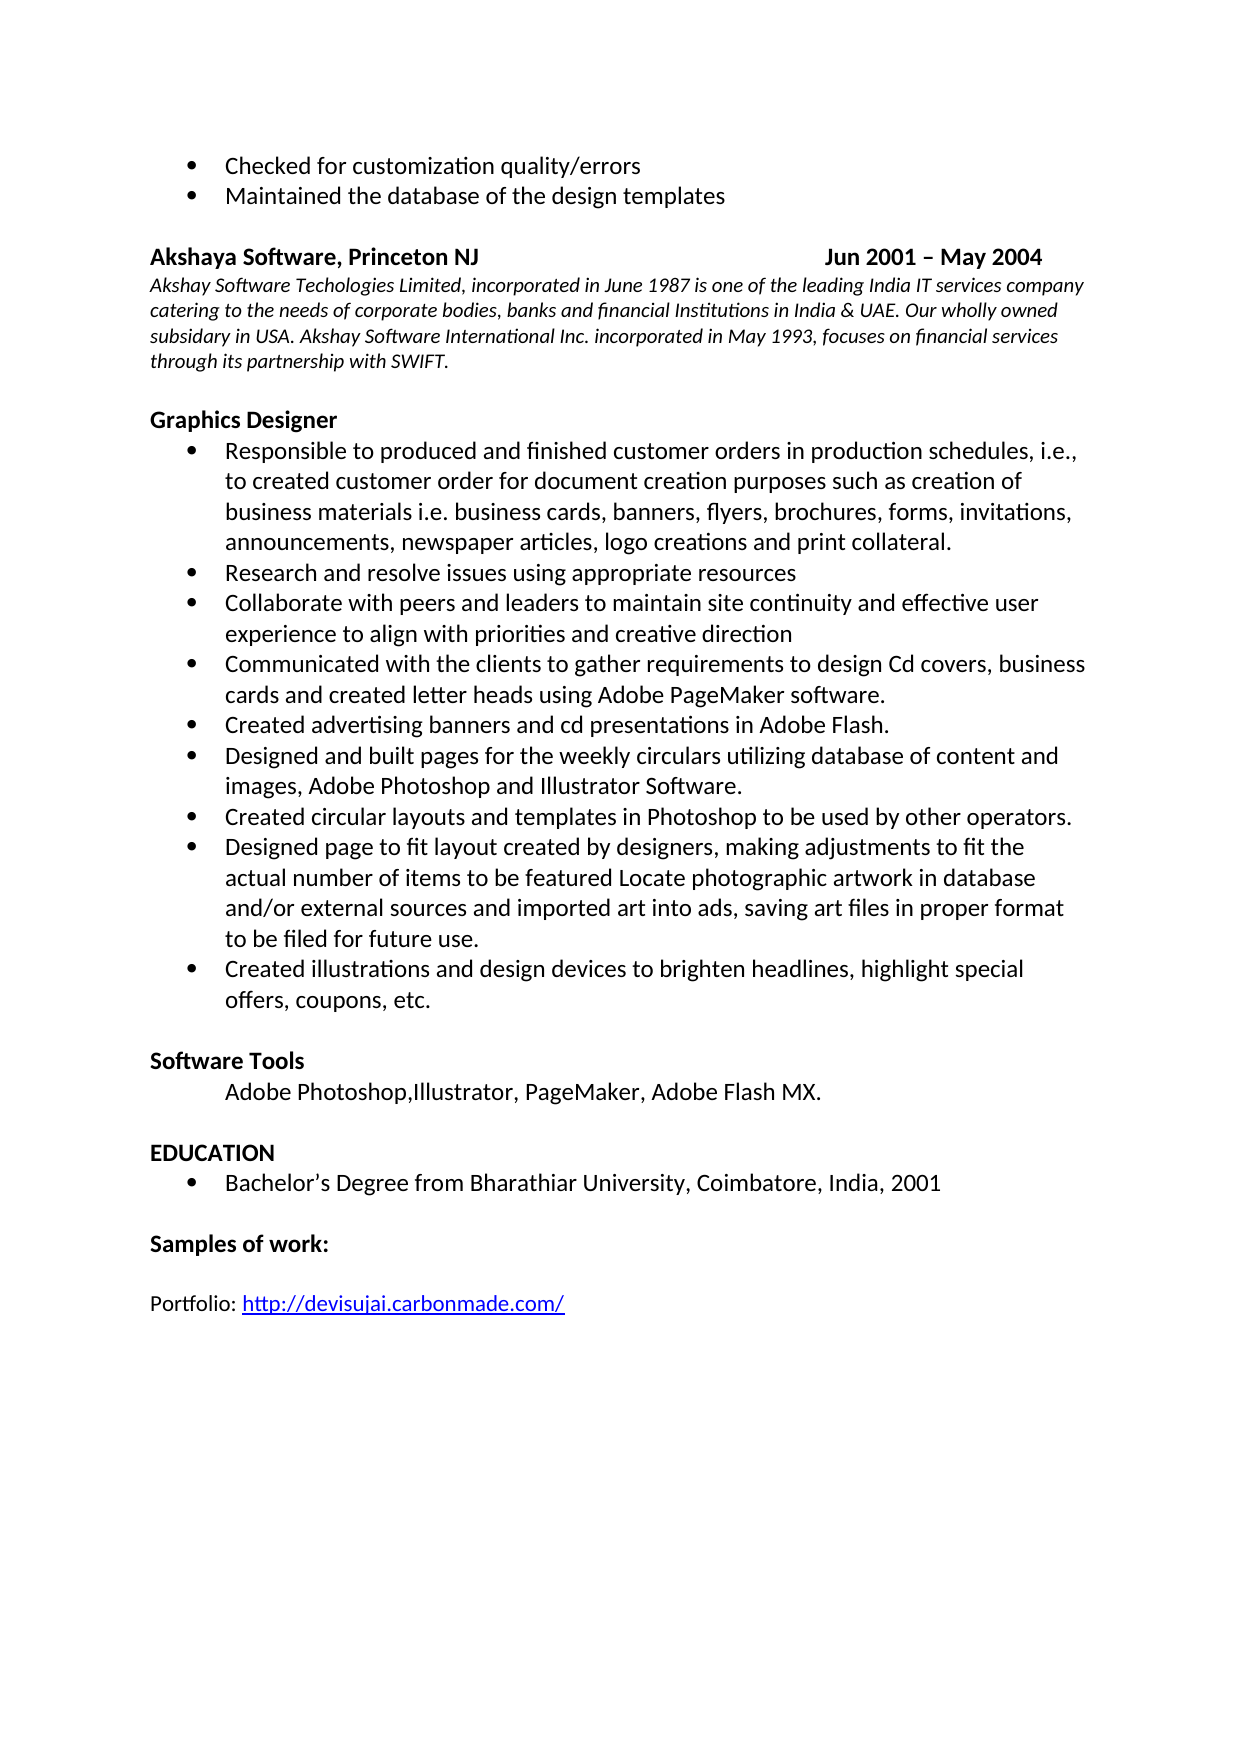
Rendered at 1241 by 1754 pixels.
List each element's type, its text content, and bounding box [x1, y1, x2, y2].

list Collaborate with peers and leaders to maintain site continuity and effective user experience to align with priorities and creative direction [187, 587, 1090, 648]
text Adobe Photoshop,Illustrator, PageMaker, Adobe Flash MX. [225, 1076, 1090, 1106]
list Created illustrations and design devices to brighten headlines, highlight special offers, coupons, etc. [187, 954, 1090, 1015]
text Software Tools [150, 1045, 1090, 1076]
list Created advertising banners and cd presentations in Adobe Flash. [187, 709, 1090, 740]
text Graphics Designer [150, 404, 1090, 435]
list Bachelor’s Degree from Bharathiar University, Coimbatore, India, 2001 [187, 1167, 1090, 1198]
list Designed page to fit layout created by designers, making adjustments to fit the actual number of items to be featured Locate photographic artwork in database and/or external sources and imported art into ads, saving art files in proper format to be filed for future use. [187, 832, 1090, 954]
list Checked for customization quality/errors [187, 150, 1090, 181]
list Designed and built pages for the weekly circulars utilizing database of content and images, Adobe Photoshop and Illustrator Software. [187, 740, 1090, 801]
list Maintained the database of the design templates [187, 181, 1090, 211]
list Created circular layouts and templates in Photoshop to be used by other operators. [187, 801, 1090, 832]
text Akshay Software Techologies Limited, incorporated in June 1987 is one of the leading India IT services company catering to the needs of corporate bodies, banks and financial Institutions in India & UAE. Our wholly owned subsidary in USA. Akshay Software International Inc. incorporated in May 1993, focuses on financial services through its partnership with SWIFT. [150, 272, 1090, 374]
list Research and resolve issues using appropriate resources [187, 557, 1090, 587]
list Responsible to produced and finished customer orders in production schedules, i.e., to created customer order for document creation purposes such as creation of business materials i.e. business cards, banners, flyers, brochures, forms, invitations, announcements, newspaper articles, logo creations and print collateral. [187, 435, 1090, 557]
list Communicated with the clients to gather requirements to design Cd covers, business cards and created letter heads using Adobe PageMaker software. [187, 648, 1090, 709]
text Akshaya Software, Princeton NJ Jun 2001 – May 2004 [150, 242, 1090, 272]
text Portfolio: http://devisujai.carbonmade.com/ [150, 1289, 1090, 1317]
text Samples of work: [150, 1228, 1090, 1259]
text EDUCATION [150, 1137, 1090, 1167]
